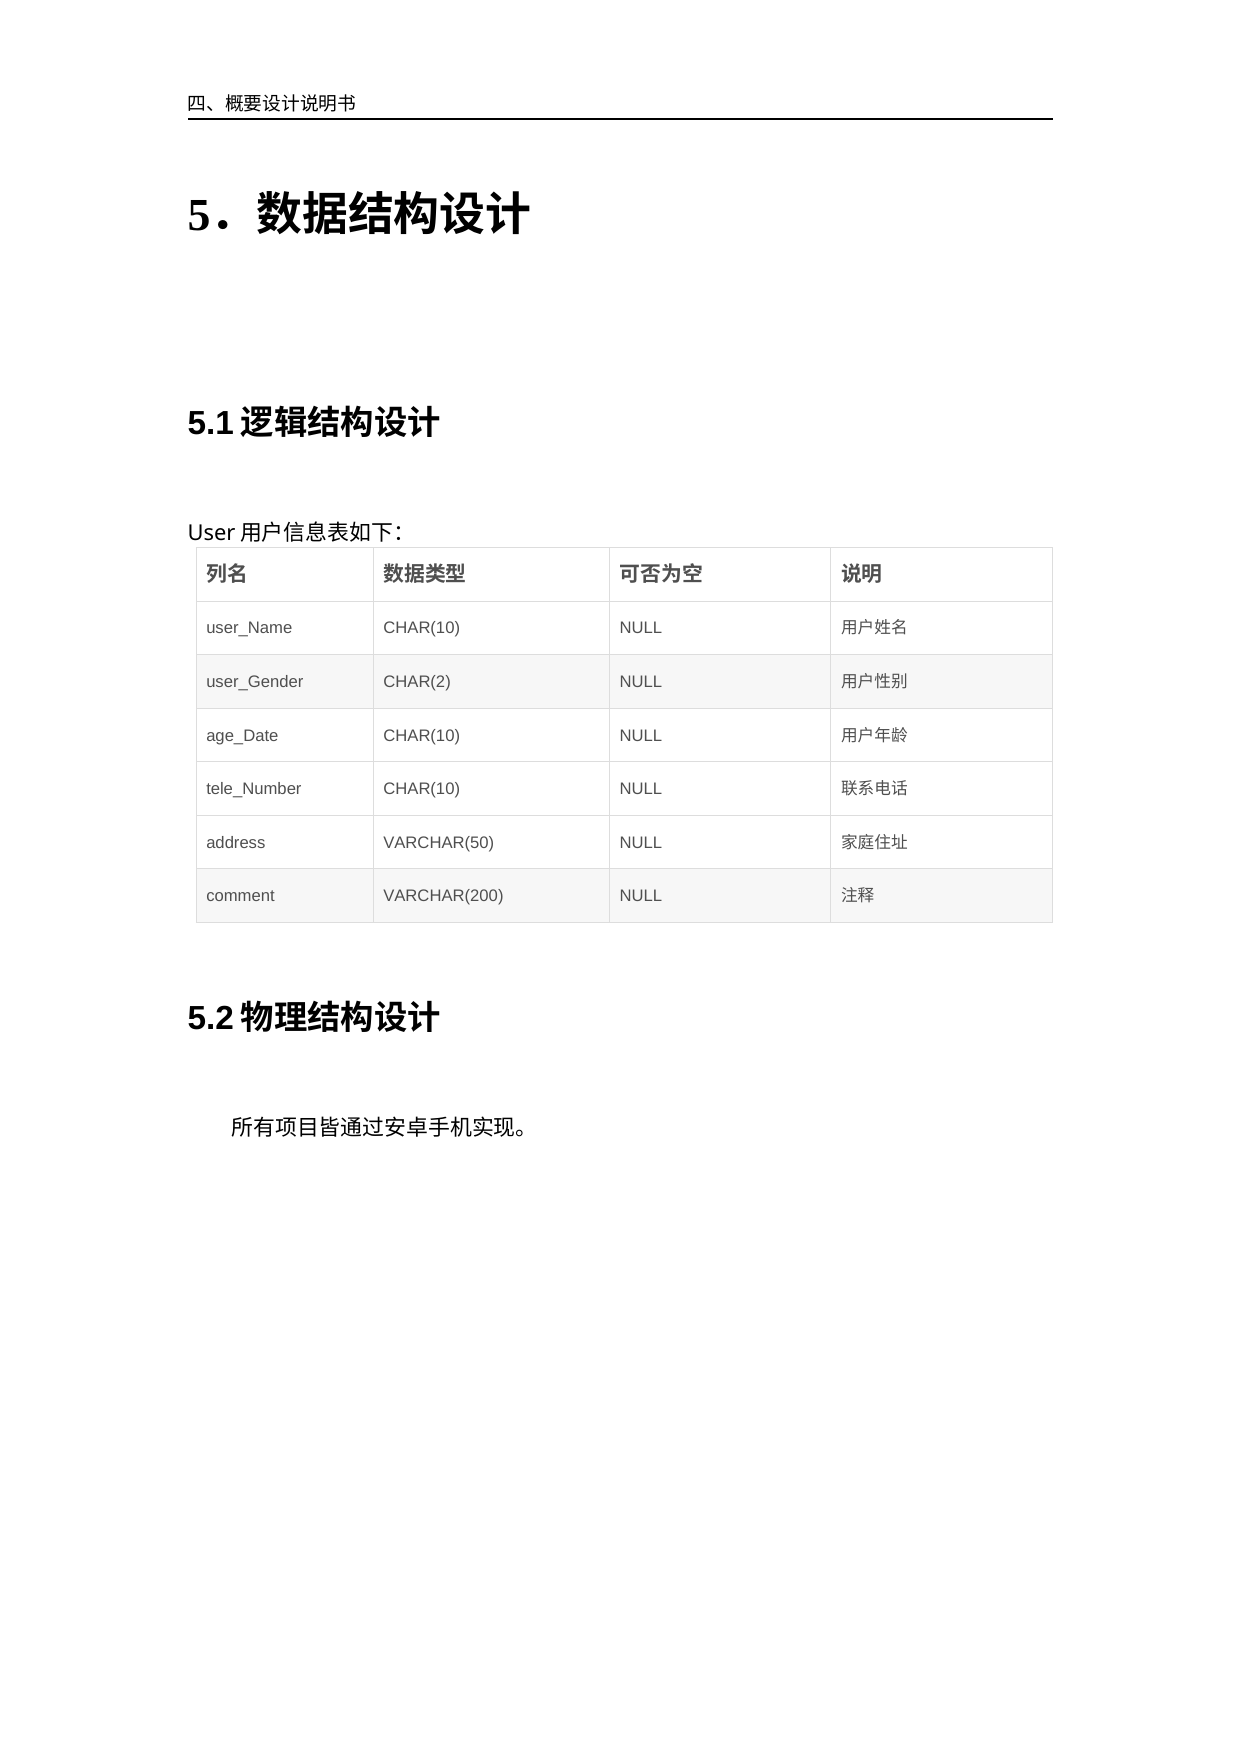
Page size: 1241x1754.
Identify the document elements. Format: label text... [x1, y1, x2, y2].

table_cell user_Gender [197, 655, 373, 708]
text User用户信息表如下： [187, 514, 1053, 547]
table_cell age_Date [197, 709, 373, 761]
table_cell VARCHAR(200) [374, 869, 609, 922]
table_cell comment [197, 869, 373, 922]
table_cell NULL [610, 655, 830, 708]
table_cell user_Name [197, 602, 373, 654]
table_cell NULL [610, 762, 830, 815]
table_cell 用户姓名 [831, 602, 1052, 654]
table_cell NULL [610, 602, 830, 654]
table_header 数据类型 [374, 548, 609, 601]
table_cell VARCHAR(50) [374, 816, 609, 868]
subtitle 5.1逻辑结构设计 [187, 387, 1053, 452]
table_cell 用户性别 [831, 655, 1052, 708]
table_cell NULL [610, 816, 830, 868]
subtitle 5.2物理结构设计 [187, 982, 1053, 1047]
table_cell NULL [610, 709, 830, 761]
table_cell CHAR(2) [374, 655, 609, 708]
table_cell 注释 [831, 869, 1052, 922]
table_header 列名 [197, 548, 373, 601]
subtitle 5．数据结构设计 [187, 162, 1053, 259]
table_cell NULL [610, 869, 830, 922]
text 所有项目皆通过安卓手机实现。 [187, 1109, 1053, 1142]
table_cell 联系电话 [831, 762, 1052, 815]
table_cell tele_Number [197, 762, 373, 815]
table_cell 家庭住址 [831, 816, 1052, 868]
table_cell address [197, 816, 373, 868]
table_cell CHAR(10) [374, 602, 609, 654]
table_cell 用户年龄 [831, 709, 1052, 761]
table_cell CHAR(10) [374, 709, 609, 761]
table_header 说明 [831, 548, 1052, 601]
table_cell CHAR(10) [374, 762, 609, 815]
table_header 可否为空 [610, 548, 830, 601]
